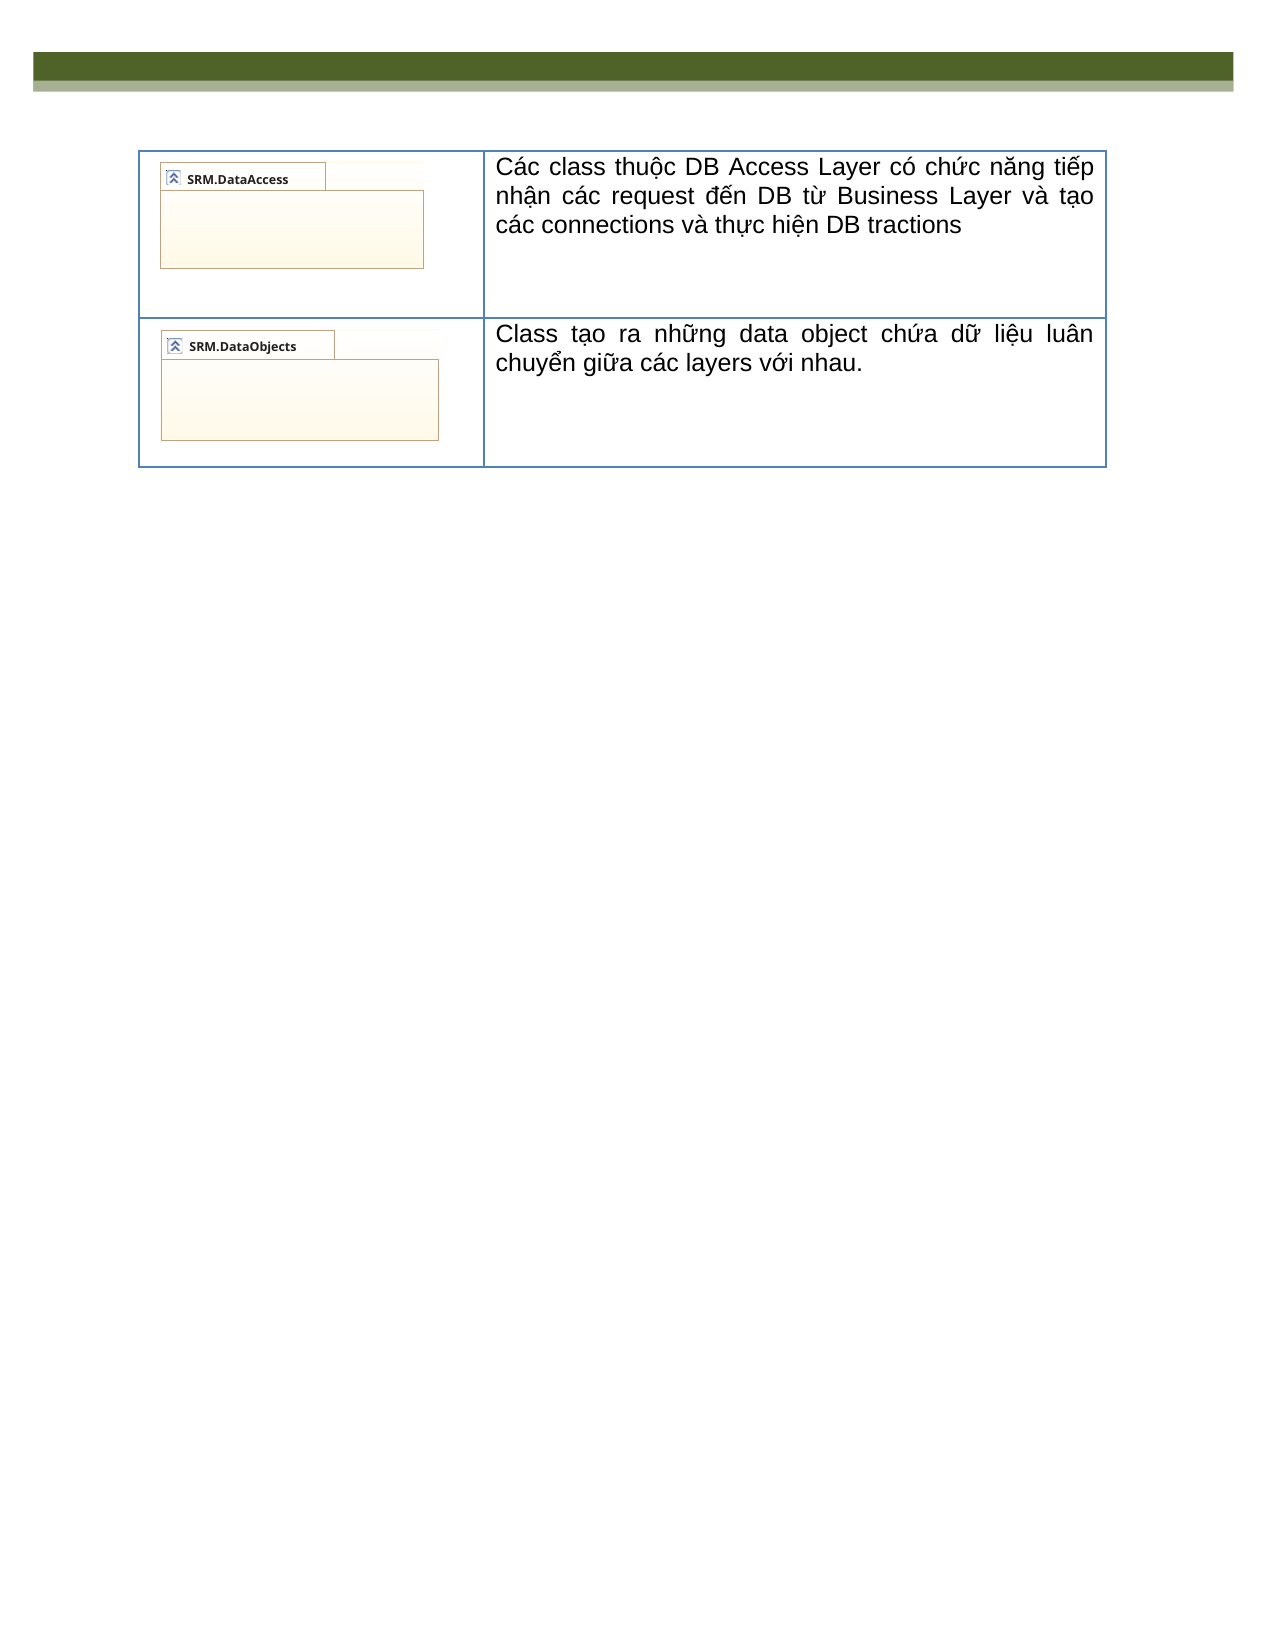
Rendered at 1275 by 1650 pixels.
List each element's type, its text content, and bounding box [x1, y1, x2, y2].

table_cell [140, 152, 483, 317]
table_cell [140, 319, 483, 466]
table_cell Các class thuộc DB Access Layer có chức năng tiếp nhận các request đến DB từ Business Layer và tạo các connections và thực hiện DB tractions [485, 152, 1105, 317]
table_cell Class tạo ra những data object chứa dữ liệu luân chuyển giữa các layers với nhau. [485, 319, 1105, 466]
